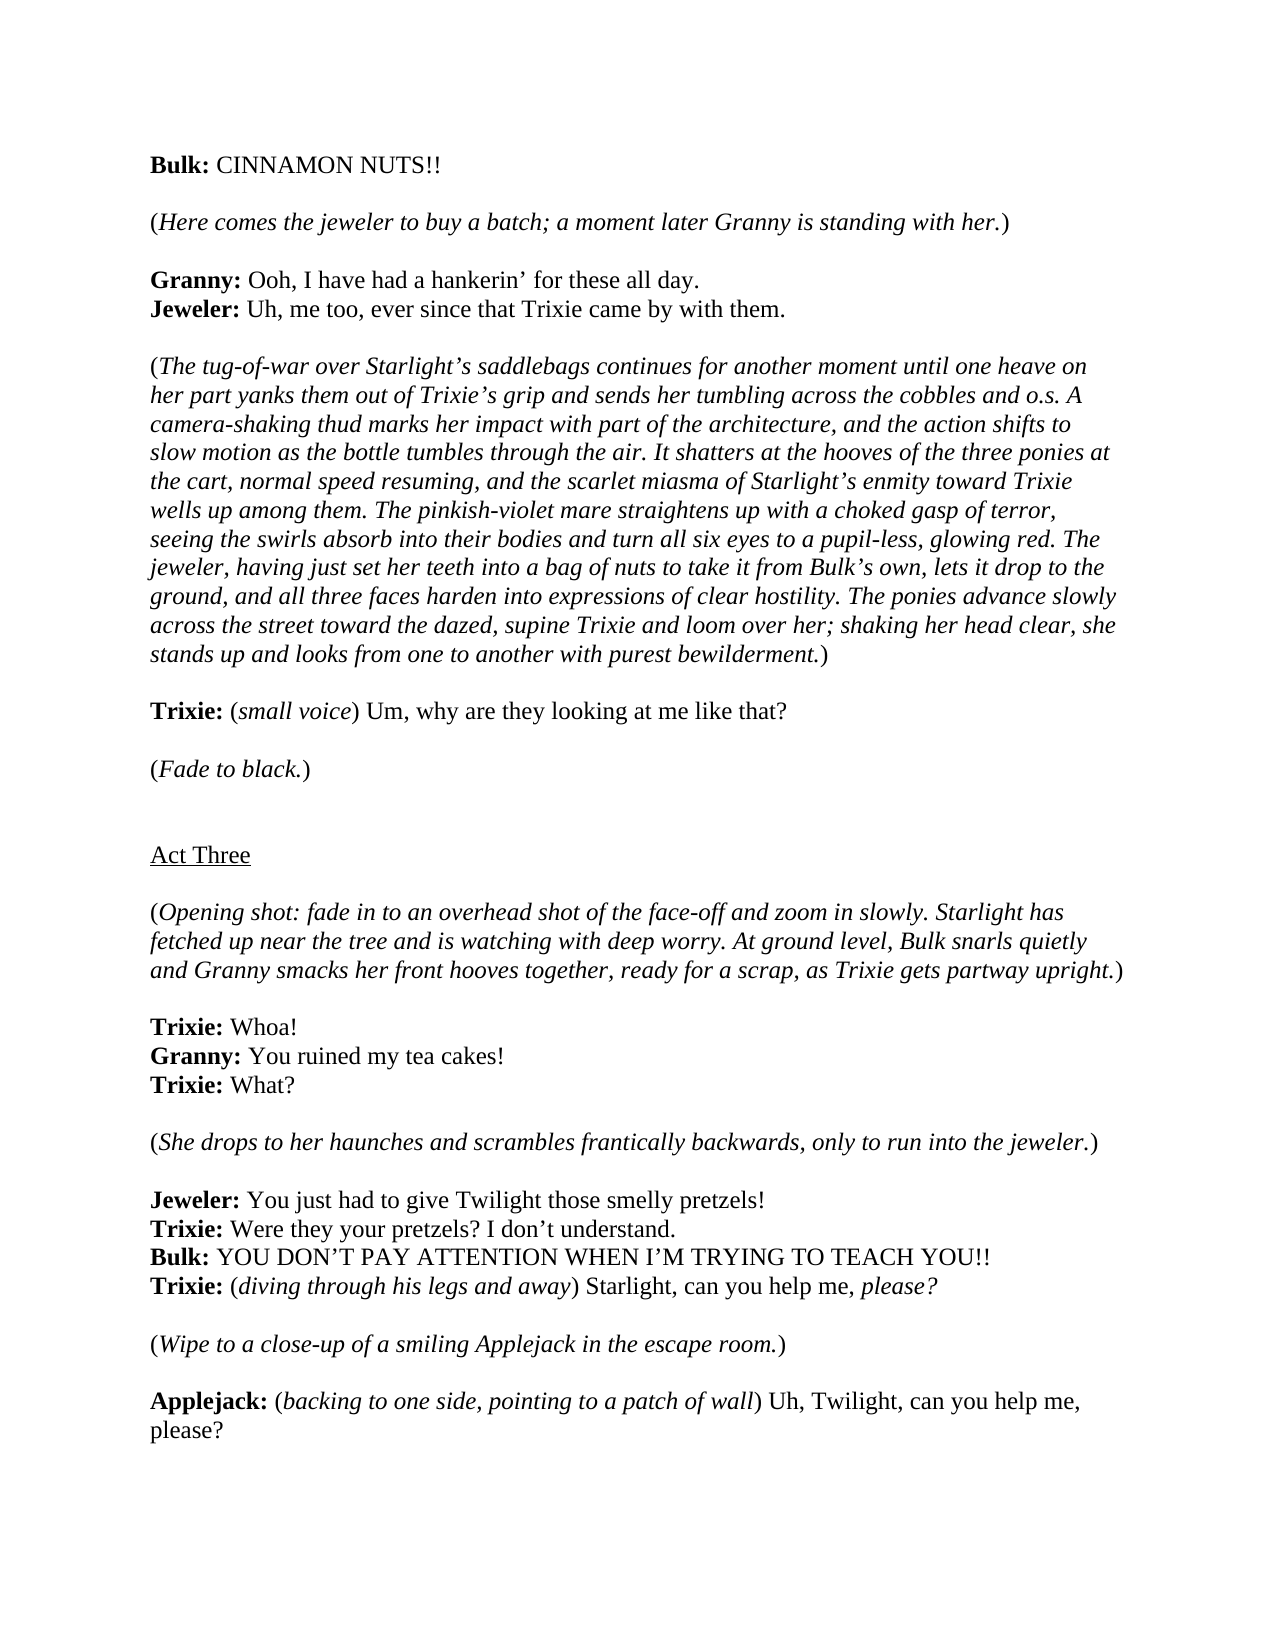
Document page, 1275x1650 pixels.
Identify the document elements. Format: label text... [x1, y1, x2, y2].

text Trixie: (small voice) Um, why are they looking at me like that? [150, 696, 1125, 725]
text Trixie: What? [150, 1070, 1125, 1099]
text Granny: Ooh, I have had a hankerin’ for these all day. [150, 265, 1125, 294]
text Trixie: Were they your pretzels? I don’t understand. [150, 1214, 1125, 1242]
text (She drops to her haunches and scrambles frantically backwards, only to run into the jeweler.) [150, 1127, 1125, 1156]
text Trixie: (diving through his legs and away) Starlight, can you help me, please? [150, 1271, 1125, 1300]
text (Wipe to a close-up of a smiling Applejack in the escape room.) [150, 1329, 1125, 1357]
text Bulk: YOU DON’T PAY ATTENTION WHEN I’M TRYING TO TEACH YOU!! [150, 1242, 1125, 1271]
text Jeweler: You just had to give Twilight those smelly pretzels! [150, 1185, 1125, 1214]
text (Here comes the jeweler to buy a batch; a moment later Granny is standing with her.) [150, 207, 1125, 236]
text Jeweler: Uh, me too, ever since that Trixie came by with them. [150, 294, 1125, 322]
text Applejack: (backing to one side, pointing to a patch of wall) Uh, Twilight, can you help me, please? [150, 1386, 1125, 1444]
text (Opening shot: fade in to an overhead shot of the face-off and zoom in slowly. Starlight has fetched up near the tree and is watching with deep worry. At ground level, Bulk snarls quietly and Granny smacks her front hooves together, ready for a scrap, as Trixie gets partway upright.) [150, 897, 1125, 984]
text (The tug-of-war over Starlight’s saddlebags continues for another moment until one heave on her part yanks them out of Trixie’s grip and sends her tumbling across the cobbles and o.s. A camera-shaking thud marks her impact with part of the architecture, and the action shifts to slow motion as the bottle tumbles through the air. It shatters at the hooves of the three ponies at the cart, normal speed resuming, and the scarlet miasma of Starlight’s enmity toward Trixie wells up among them. The pinkish-violet mare straightens up with a choked gasp of terror, seeing the swirls absorb into their bodies and turn all six eyes to a pupil-less, glowing red. The jeweler, having just set her teeth into a bag of nuts to take it from Bulk’s own, lets it drop to the ground, and all three faces harden into expressions of clear hostility. The ponies advance slowly across the street toward the dazed, supine Trixie and loom over her; shaking her head clear, she stands up and looks from one to another with purest bewilderment.) [150, 351, 1125, 667]
text Trixie: Whoa! [150, 1012, 1125, 1041]
text (Fade to black.) [150, 754, 1125, 782]
text Act Three [150, 840, 1125, 869]
text Granny: You ruined my tea cakes! [150, 1041, 1125, 1070]
text Bulk: CINNAMON NUTS!! [150, 150, 1125, 179]
